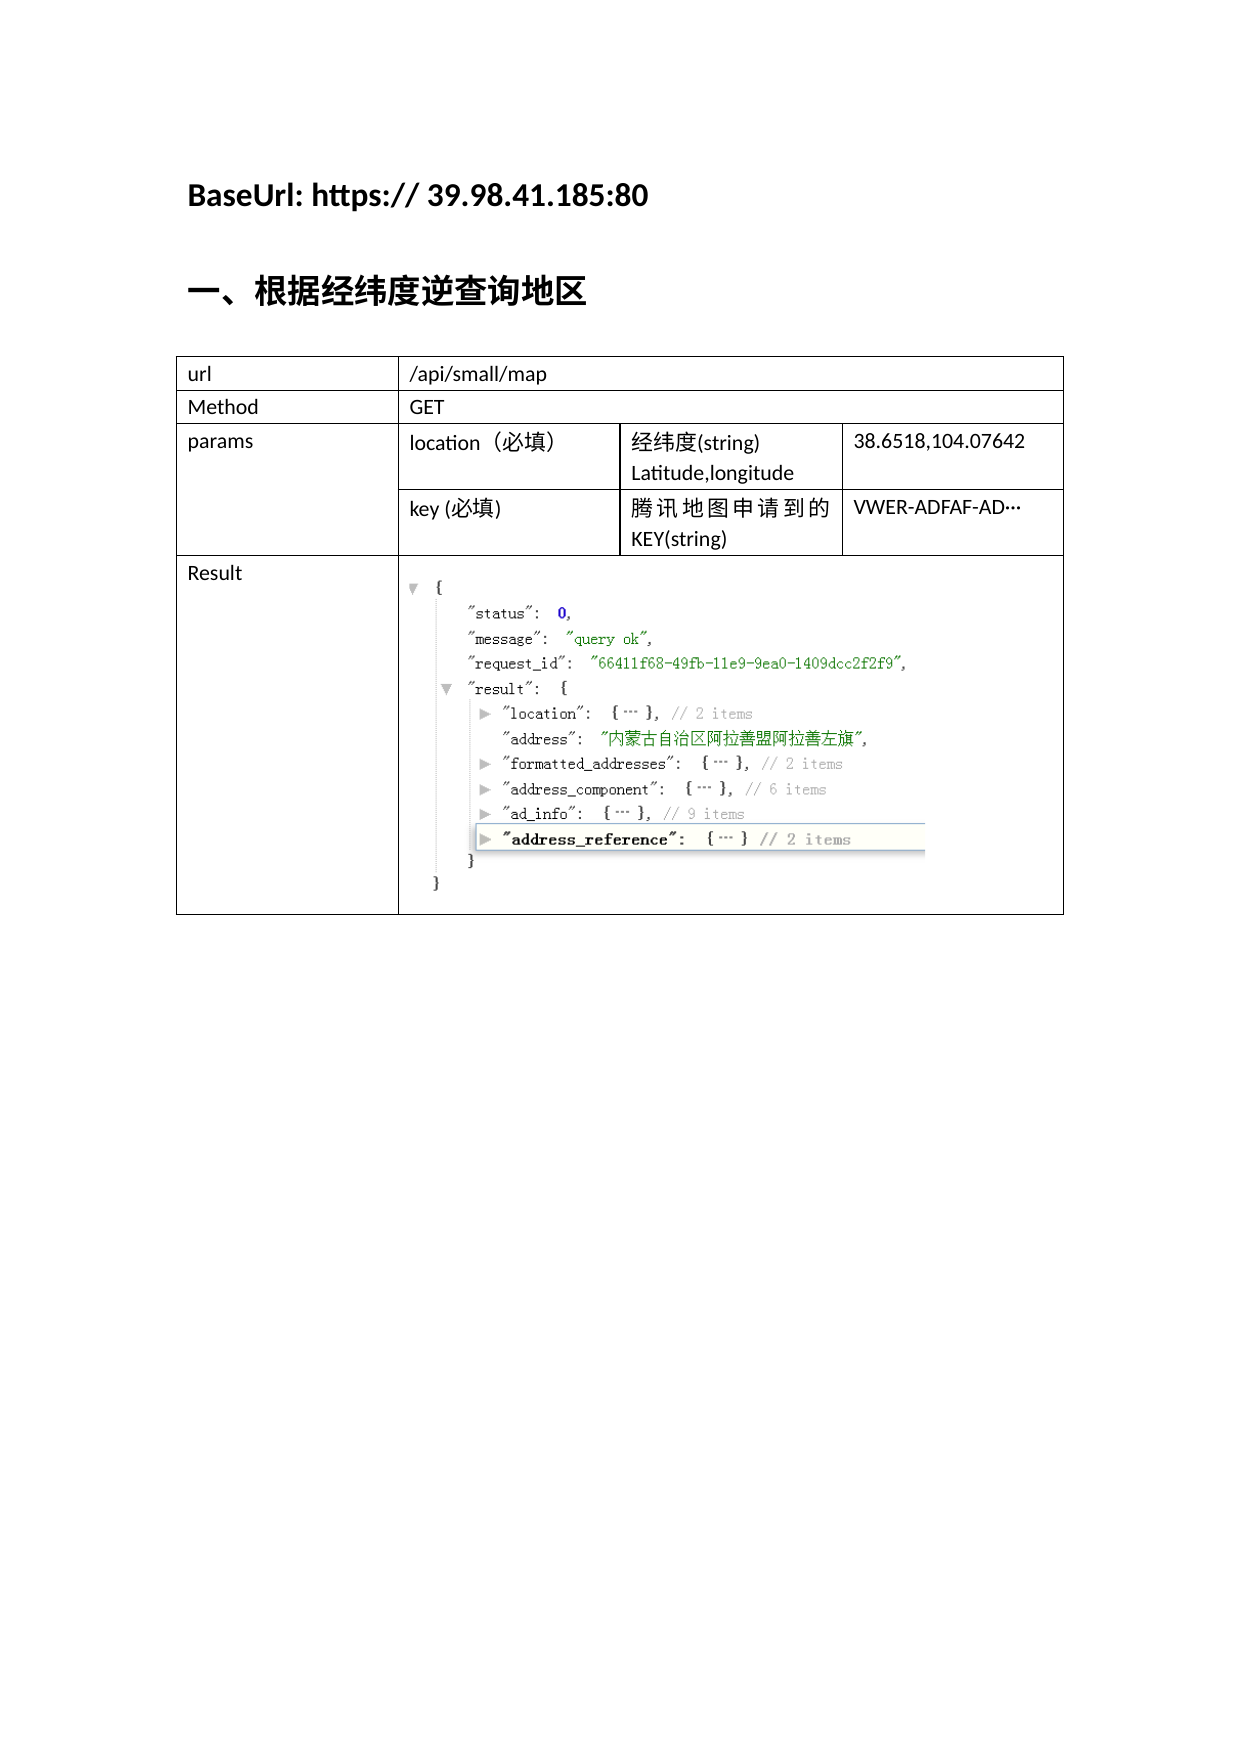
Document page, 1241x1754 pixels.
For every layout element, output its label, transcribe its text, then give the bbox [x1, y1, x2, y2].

subtitle BaseUrl: https:// 39.98.41.185:80 [187, 162, 1053, 227]
table_cell 腾讯地图申请到的KEY(string) [621, 490, 842, 555]
table_cell Method [177, 391, 398, 423]
table_cell 经纬度(string) Latitude,longitude [621, 424, 842, 489]
table_cell params [177, 424, 398, 555]
table_header /api/small/map [399, 357, 1063, 389]
subtitle 根据经纬度逆查询地区 [187, 256, 1053, 321]
table_header url [177, 357, 398, 389]
table_cell key (必填) [399, 490, 619, 555]
table_cell Result [177, 556, 398, 914]
table_cell GET [399, 391, 1063, 423]
table_cell [399, 556, 1063, 914]
table_cell 38.6518,104.07642 [843, 424, 1063, 489]
picture [409, 556, 926, 905]
table_cell location（必填） [399, 424, 619, 489]
table_cell VWER-ADFAF-AD··· [843, 490, 1063, 555]
